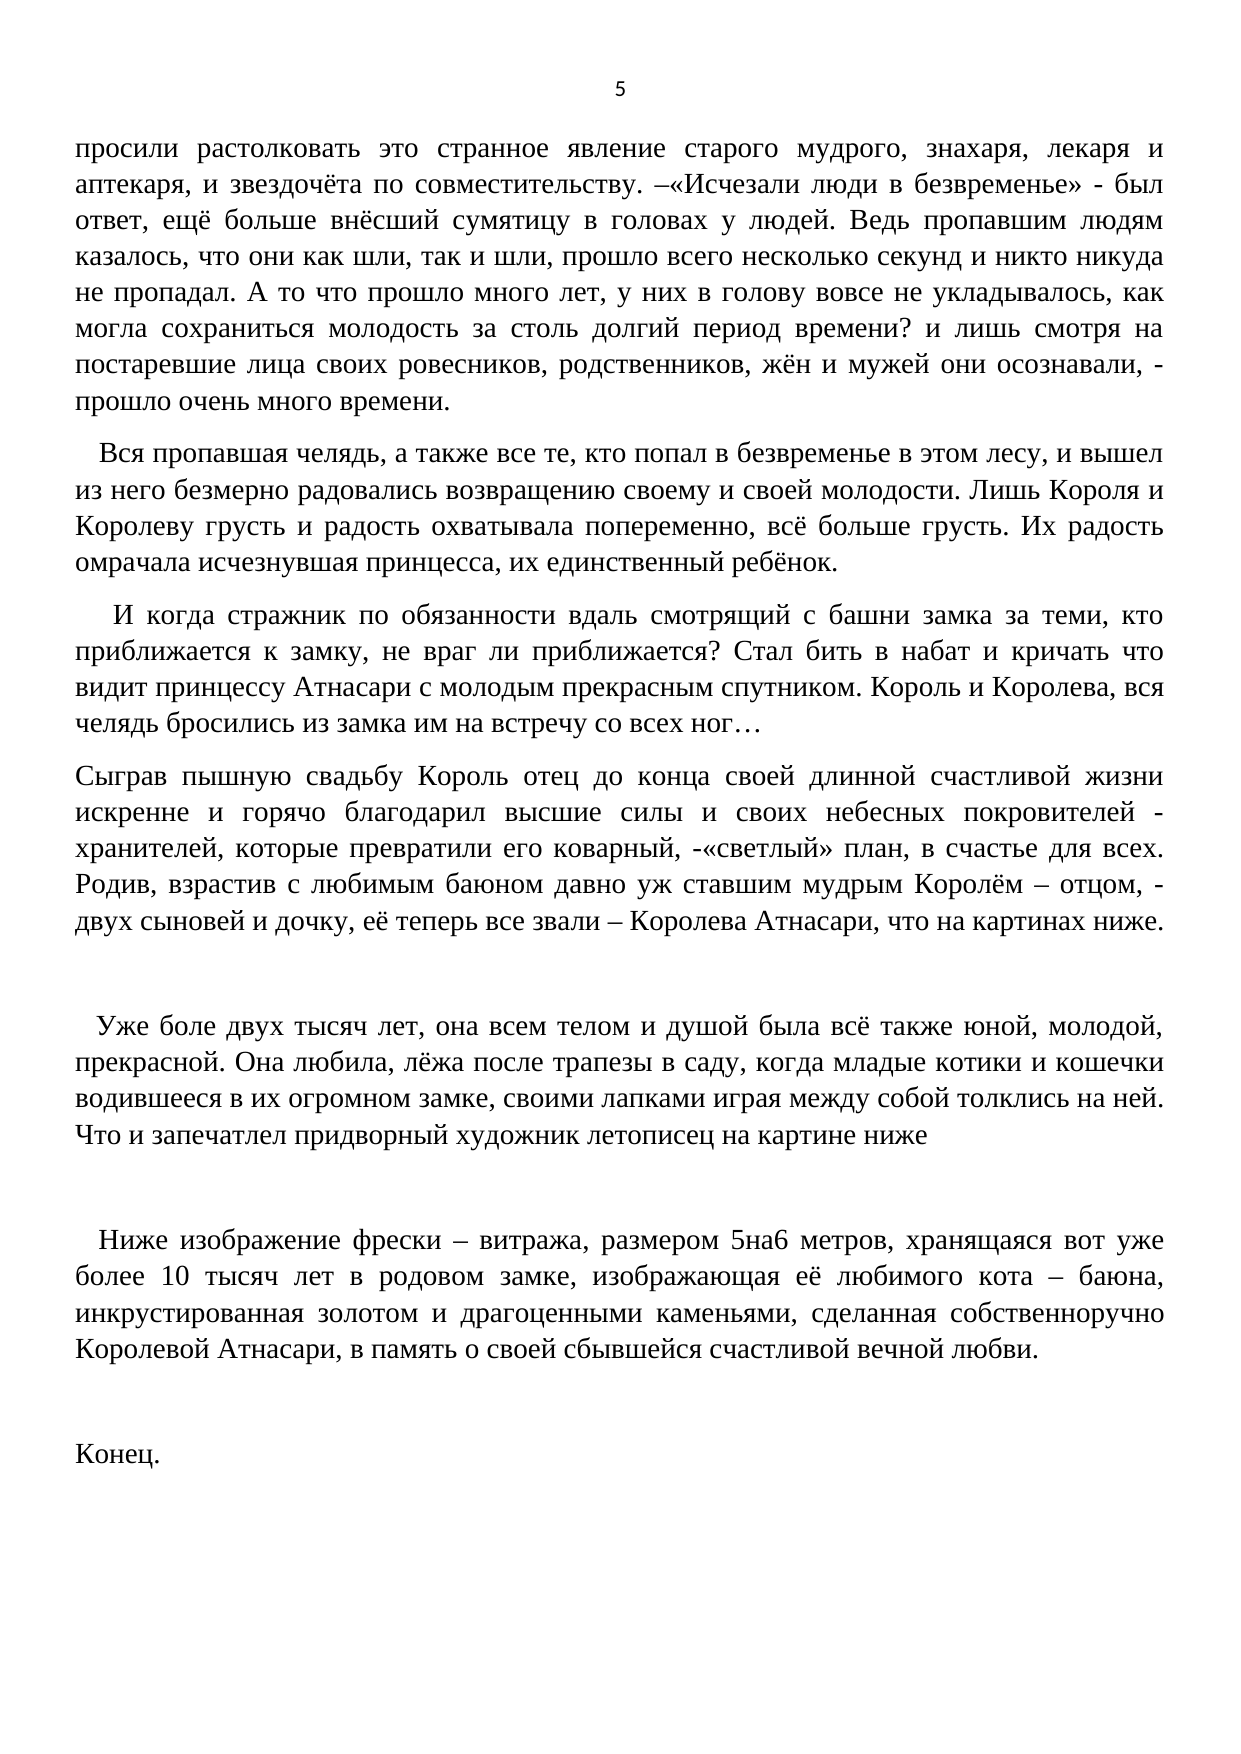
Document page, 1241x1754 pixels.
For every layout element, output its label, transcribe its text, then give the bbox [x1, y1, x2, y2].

text Уже боле двух тысяч лет, она всем телом и душой была всё также юной, молодой, прекрасной. Она любила, лёжа после трапезы в саду, когда младые котики и кошечки водившееся в их огромном замке, своими лапками играя между собой толклись на ней. Что и запечатлел придворный художник летописец на картине ниже [75, 1008, 1165, 1150]
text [75, 130, 1165, 416]
text Ниже изображение фрески – витража, размером 5на6 метров, хранящаяся вот уже более 10 тысяч лет в родовом замке, изображающая её любимого кота – баюна, инкрустированная золотом и драгоценными каменьями, сделанная собственноручно Королевой Атнасари, в память о своей сбывшейся счастливой вечной любви. [75, 1222, 1165, 1364]
text Вся пропавшая челядь, а также все те, кто попал в безвременье в этом лесу, и вышел из него безмерно радовались возвращению своему и своей молодости. Лишь Короля и Королеву грусть и радость охватывала попеременно, всё больше грусть. Их радость омрачала исчезнувшая принцесса, их единственный ребёнок. [75, 436, 1165, 578]
text Конец. [75, 1436, 1165, 1470]
text И когда стражник по обязанности вдаль смотрящий с башни замка за теми, кто приближается к замку, не враг ли приближается? Стал бить в набат и кричать что видит принцессу Атнасари с молодым прекрасным спутником. Король и Королева, вся челядь бросились из замка им на встречу со всех ног… [75, 597, 1165, 739]
text Сыграв пышную свадьбу Король отец до конца своей длинной счастливой жизни искренне и горячо благодарил высшие силы и своих небесных покровителей - хранителей, которые превратили его коварный, -«светлый» план, в счастье для всех. Родив, взрастив с любимым баюном давно уж ставшим мудрым Королём – отцом, - двух сыновей и дочку, её теперь все звали – Королева Атнасари, что на картинах ниже. [75, 758, 1165, 936]
